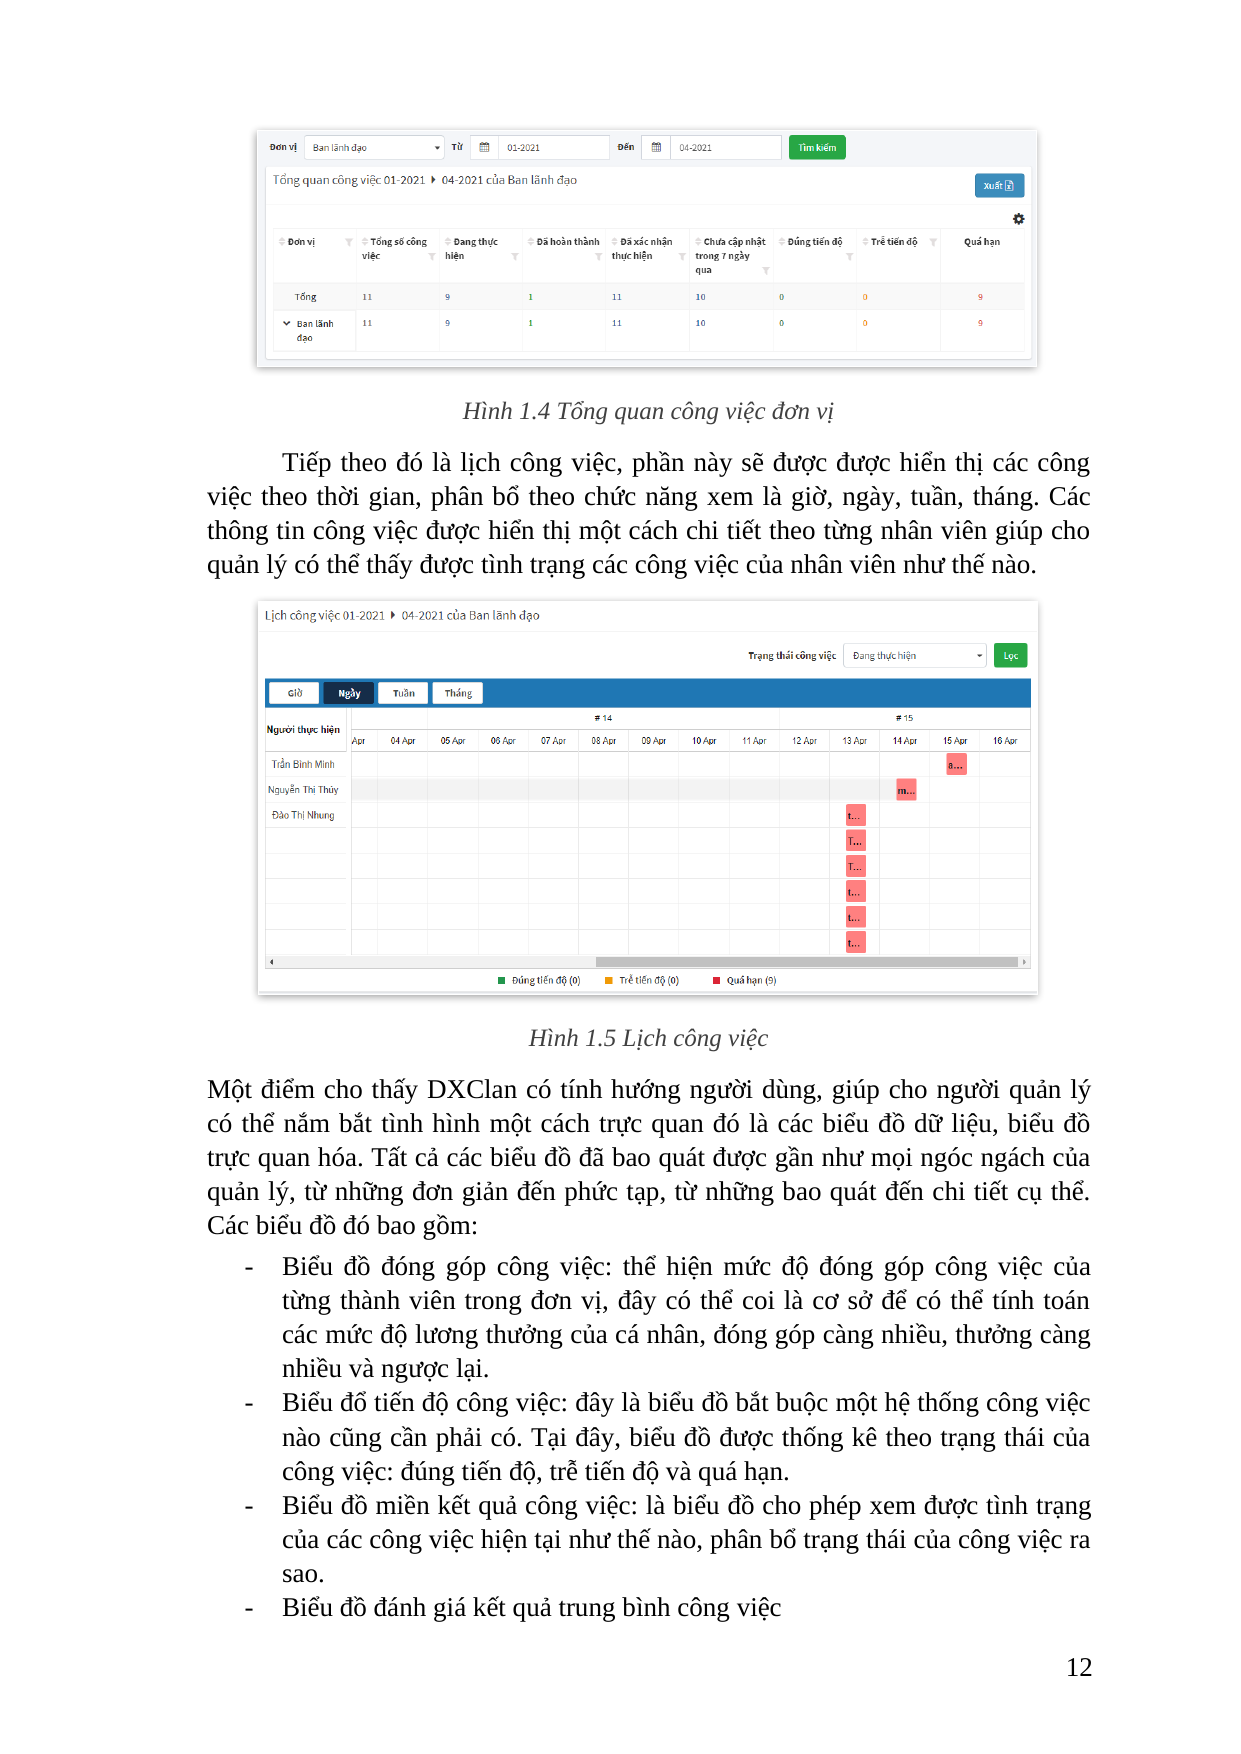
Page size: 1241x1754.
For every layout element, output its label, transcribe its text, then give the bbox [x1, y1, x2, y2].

list Biểu đồ miền kết quả công việc: là biểu đồ cho phép xem được tình trạng của các công việc hiện tại như thế nào, phân bổ trạng thái của công việc ra sao. [244, 1489, 1092, 1588]
text Hình 1.5 Lịch công việc [207, 1023, 1092, 1052]
list Biểu đổ tiến độ công việc: đây là biểu đồ bắt buộc một hệ thống công việc nào cũng cần phải có. Tại đây, biểu đồ được thống kê theo trạng thái của công việc: đúng tiến độ, trễ tiến độ và quá hạn. [244, 1387, 1092, 1486]
picture [259, 602, 1037, 994]
list Biểu đồ đóng góp công việc: thể hiện mức độ đóng góp công việc của từng thành viên trong đơn vị, đây có thể coi là cơ sở để có thể tính toán các mức độ lương thưởng của cá nhân, đóng góp càng nhiều, thưởng càng nhiều và ngược lại. [244, 1250, 1092, 1383]
picture [258, 131, 1036, 366]
list Biểu đồ đánh giá kết quả trung bình công việc [244, 1592, 1092, 1623]
text Một điểm cho thấy DXClan có tính hướng người dùng, giúp cho người quản lý có thể nắm bắt tình hình một cách trực quan đó là các biểu đồ dữ liệu, biểu đồ trực quan hóa. Tất cả các biểu đồ đã bao quát được gần như mọi ngóc ngách của quản lý, từ những đơn giản đến phức tạp, từ những bao quát đến chi tiết cụ thể. Các biểu đồ đó bao gồm: [207, 1073, 1092, 1241]
text Hình 1.4 Tổng quan công việc đơn vị [207, 396, 1092, 425]
text Tiếp theo đó là lịch công việc, phần này sẽ được được hiển thị các công việc theo thời gian, phân bổ theo chức năng xem là giờ, ngày, tuần, tháng. Các thông tin công việc được hiển thị một cách chi tiết theo từng nhân viên giúp cho quản lý có thể thấy được tình trạng các công việc của nhân viên như thế nào. [207, 446, 1092, 579]
